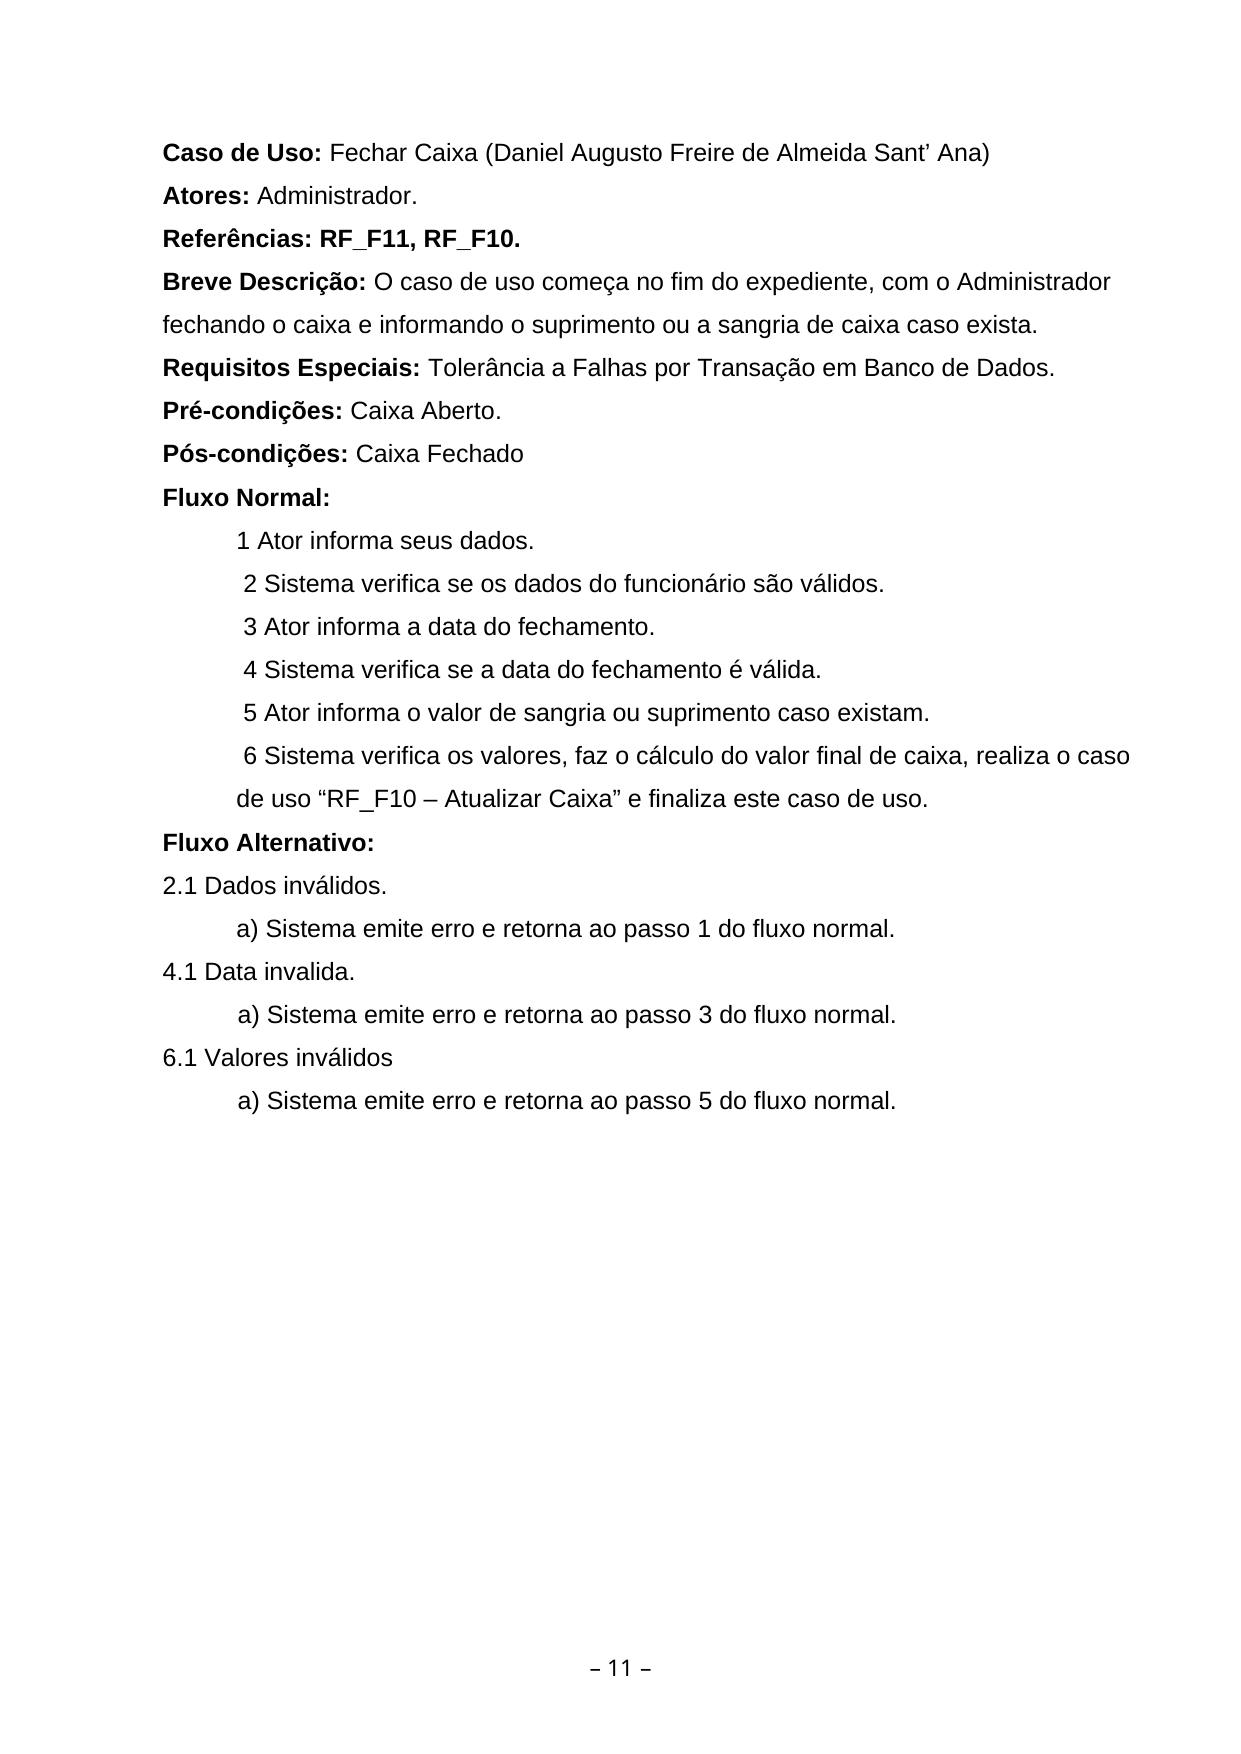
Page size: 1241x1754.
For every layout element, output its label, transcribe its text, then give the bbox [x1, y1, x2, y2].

text 4.1 Data invalida. [162, 957, 1163, 986]
text 2.1 Dados inválidos. [162, 871, 1163, 899]
text Breve Descrição: O caso de uso começa no fim do expediente, com o Administrador fechando o caixa e informando o suprimento ou a sangria de caixa caso exista. [162, 267, 1163, 339]
text Pós-condições: Caixa Fechado [162, 439, 1163, 468]
text 6 Sistema verifica os valores, faz o cálculo do valor final de caixa, realiza o caso de uso “RF_F10 – Atualizar Caixa” e finaliza este caso de uso. [236, 741, 1163, 813]
text 2 Sistema verifica se os dados do funcionário são válidos. [236, 569, 1163, 597]
text Fluxo Alternativo: [162, 827, 1163, 856]
text Atores: Administrador. [162, 181, 1163, 209]
text 4 Sistema verifica se a data do fechamento é válida. [236, 655, 1163, 684]
text Fluxo Normal: [162, 482, 1163, 511]
text Caso de Uso: Fechar Caixa (Daniel Augusto Freire de Almeida Sant’ Ana) [162, 137, 1163, 166]
text 3 Ator informa a data do fechamento. [236, 612, 1163, 641]
text a) Sistema emite erro e retorna ao passo 1 do fluxo normal. [162, 914, 1163, 942]
text Requisitos Especiais: Tolerância a Falhas por Transação em Banco de Dados. [162, 353, 1163, 382]
text 1 Ator informa seus dados. [236, 526, 1163, 554]
text a) Sistema emite erro e retorna ao passo 3 do fluxo normal. [162, 1000, 1163, 1029]
text Pré-condições: Caixa Aberto. [162, 396, 1163, 425]
text Referências: RF_F11, RF_F10. [162, 224, 1163, 252]
text a) Sistema emite erro e retorna ao passo 5 do fluxo normal. [162, 1086, 1163, 1115]
text 6.1 Valores inválidos [162, 1043, 1163, 1072]
text 5 Ator informa o valor de sangria ou suprimento caso existam. [236, 698, 1163, 727]
